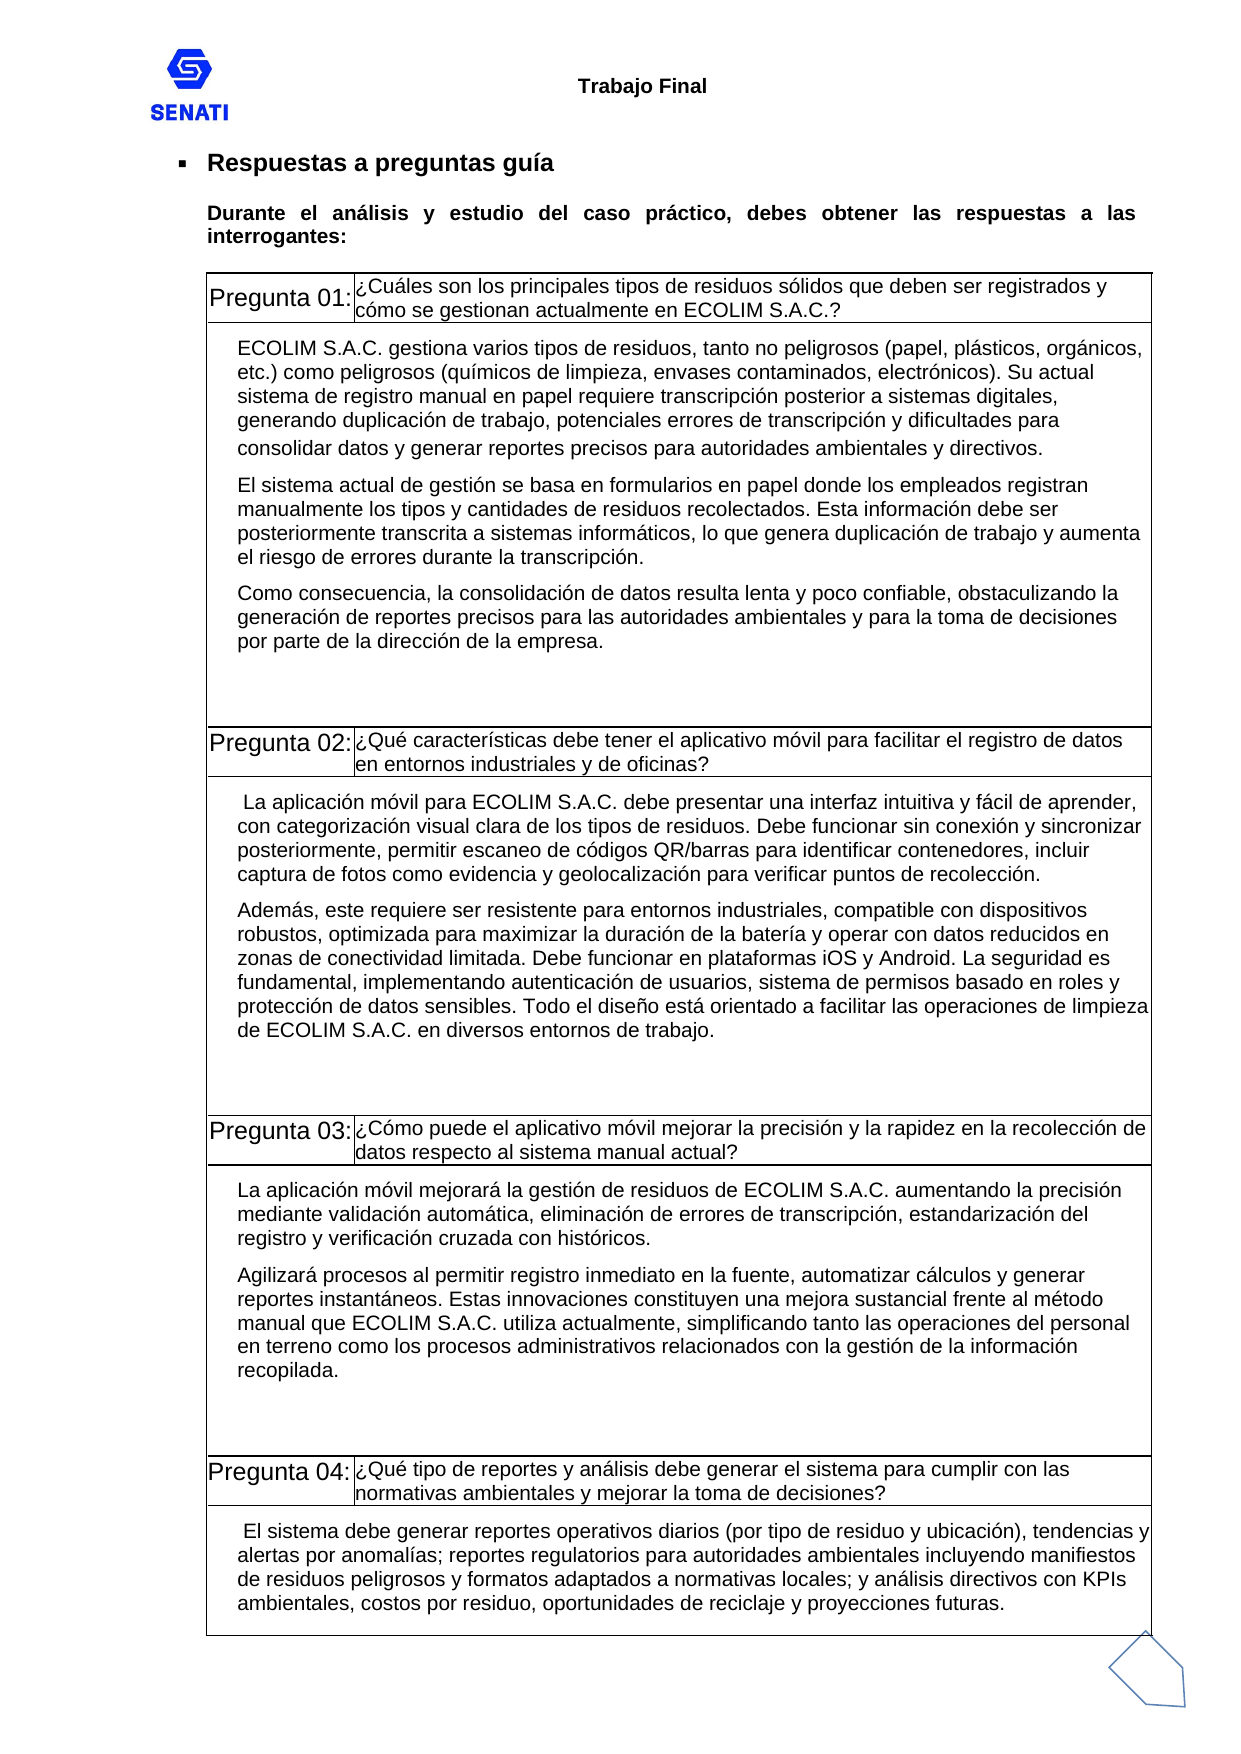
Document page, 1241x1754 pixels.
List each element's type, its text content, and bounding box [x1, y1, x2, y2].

table_cell ¿Qué características debe tener el aplicativo móvil para facilitar el registro de datos en entornos industriales y de oficinas? [355, 728, 1151, 776]
list Respuestas a preguntas guía [177, 148, 1137, 176]
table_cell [207, 1506, 1151, 1634]
table_cell La aplicación móvil mejorará la gestión de residuos de ECOLIM S.A.C. aumentando la precisión mediante validación automática, eliminación de errores de transcripción, estandarización del registro y verificación cruzada con históricos. Agilizará procesos al permitir registro inmediato en la fuente, automatizar cálculos y generar reportes instantáneos. Estas innovaciones constituyen una mejora sustancial frente al método manual que ECOLIM S.A.C. utiliza actualmente, simplificando tanto las operaciones del personal en terreno como los procesos administrativos relacionados con la gestión de la información recopilada. [207, 1165, 1151, 1455]
table_cell Pregunta 03: [207, 1116, 354, 1164]
list Durante el análisis y estudio del caso práctico, debes obtener las respuestas a las interrogantes: [207, 200, 1137, 248]
table_header ¿Cuáles son los principales tipos de residuos sólidos que deben ser registrados y cómo se gestionan actualmente en ECOLIM S.A.C.? [355, 274, 1151, 322]
table_cell ¿Cómo puede el aplicativo móvil mejorar la precisión y la rapidez en la recolección de datos respecto al sistema manual actual? [355, 1116, 1151, 1164]
table_header Pregunta 01: [207, 274, 354, 322]
table_cell ECOLIM S.A.C. gestiona varios tipos de residuos, tanto no peligrosos (papel, plásticos, orgánicos, etc.) como peligrosos (químicos de limpieza, envases contaminados, electrónicos). Su actual sistema de registro manual en papel requiere transcripción posterior a sistemas digitales, generando duplicación de trabajo, potenciales errores de transcripción y dificultades para consolidar datos y generar reportes precisos para autoridades ambientales y directivos. El sistema actual de gestión se basa en formularios en papel donde los empleados registran manualmente los tipos y cantidades de residuos recolectados. Esta información debe ser posteriormente transcrita a sistemas informáticos, lo que genera duplicación de trabajo y aumenta el riesgo de errores durante la transcripción. Como consecuencia, la consolidación de datos resulta lenta y poco confiable, obstaculizando la generación de reportes precisos para las autoridades ambientales y para la toma de decisiones por parte de la dirección de la empresa. [207, 323, 1151, 726]
table_cell La aplicación móvil para ECOLIM S.A.C. debe presentar una interfaz intuitiva y fácil de aprender, con categorización visual clara de los tipos de residuos. Debe funcionar sin conexión y sincronizar posteriormente, permitir escaneo de códigos QR/barras para identificar contenedores, incluir captura de fotos como evidencia y geolocalización para verificar puntos de recolección. Además, este requiere ser resistente para entornos industriales, compatible con dispositivos robustos, optimizada para maximizar la duración de la batería y operar con datos reducidos en zonas de conectividad limitada. Debe funcionar en plataformas iOS y Android. La seguridad es fundamental, implementando autenticación de usuarios, sistema de permisos basado en roles y protección de datos sensibles. Todo el diseño está orientado a facilitar las operaciones de limpieza de ECOLIM S.A.C. en diversos entornos de trabajo. [207, 777, 1151, 1114]
table_cell ¿Qué tipo de reportes y análisis debe generar el sistema para cumplir con las normativas ambientales y mejorar la toma de decisiones? [355, 1457, 1151, 1505]
table_cell Pregunta 04: [207, 1456, 354, 1505]
picture [147, 46, 231, 124]
table_cell Pregunta 02: [207, 727, 354, 776]
